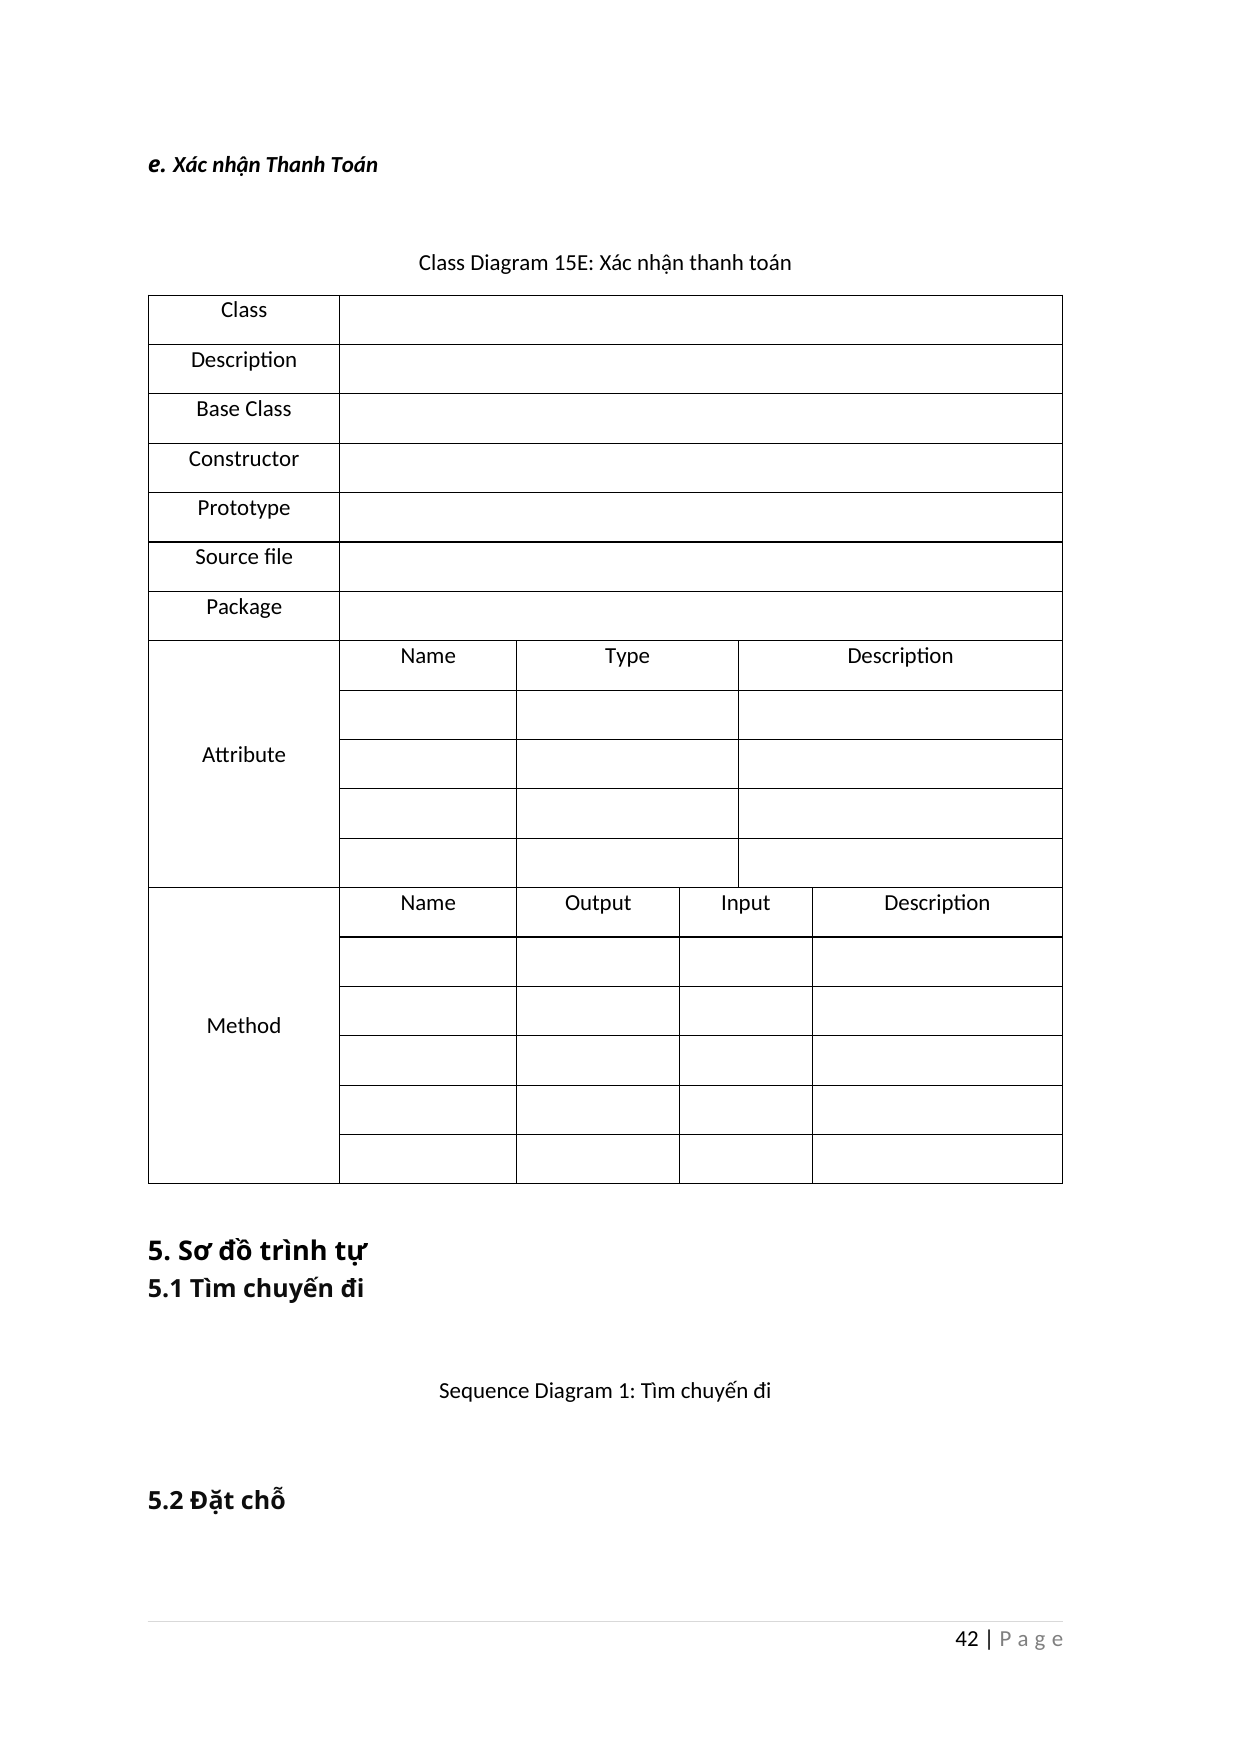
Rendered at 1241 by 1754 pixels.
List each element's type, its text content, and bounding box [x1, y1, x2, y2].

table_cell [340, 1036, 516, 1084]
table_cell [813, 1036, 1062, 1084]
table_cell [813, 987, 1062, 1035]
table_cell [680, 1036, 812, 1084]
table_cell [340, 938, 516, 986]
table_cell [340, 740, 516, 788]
subtitle 5.2 Đặt chỗ [148, 1482, 1063, 1516]
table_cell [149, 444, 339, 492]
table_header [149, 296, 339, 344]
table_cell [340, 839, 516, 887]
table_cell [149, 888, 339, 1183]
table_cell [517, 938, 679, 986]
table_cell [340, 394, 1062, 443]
text Class Diagram 15E: Xác nhận thanh toán [148, 248, 1063, 276]
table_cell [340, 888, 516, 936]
subtitle e. Xác nhận Thanh Toán [148, 148, 1063, 179]
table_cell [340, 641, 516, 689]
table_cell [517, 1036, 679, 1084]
subtitle 5.1 Tìm chuyến đi [148, 1271, 1063, 1305]
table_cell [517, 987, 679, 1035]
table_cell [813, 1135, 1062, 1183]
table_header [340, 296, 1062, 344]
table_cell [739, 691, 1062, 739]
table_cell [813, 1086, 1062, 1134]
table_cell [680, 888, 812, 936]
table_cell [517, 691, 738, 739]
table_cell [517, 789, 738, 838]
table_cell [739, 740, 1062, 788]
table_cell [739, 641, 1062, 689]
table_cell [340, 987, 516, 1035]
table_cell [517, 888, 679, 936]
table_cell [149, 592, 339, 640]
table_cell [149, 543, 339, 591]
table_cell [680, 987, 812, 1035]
text Sequence Diagram 1: Tìm chuyến đi [148, 1377, 1063, 1405]
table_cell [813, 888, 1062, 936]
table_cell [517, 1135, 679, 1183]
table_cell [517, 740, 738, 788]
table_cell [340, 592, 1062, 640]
subtitle 5. Sơ đồ trình tự [148, 1231, 1063, 1268]
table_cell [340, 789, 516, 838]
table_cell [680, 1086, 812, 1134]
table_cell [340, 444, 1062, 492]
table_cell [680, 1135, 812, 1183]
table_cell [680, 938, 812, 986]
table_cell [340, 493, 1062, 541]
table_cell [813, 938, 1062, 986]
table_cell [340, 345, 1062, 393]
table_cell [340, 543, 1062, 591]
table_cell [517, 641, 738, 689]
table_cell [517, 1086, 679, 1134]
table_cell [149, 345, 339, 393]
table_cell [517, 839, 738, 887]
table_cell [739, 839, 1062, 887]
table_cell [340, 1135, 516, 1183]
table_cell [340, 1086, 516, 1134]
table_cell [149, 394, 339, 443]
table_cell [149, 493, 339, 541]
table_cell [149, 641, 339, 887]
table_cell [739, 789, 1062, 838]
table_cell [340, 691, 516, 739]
